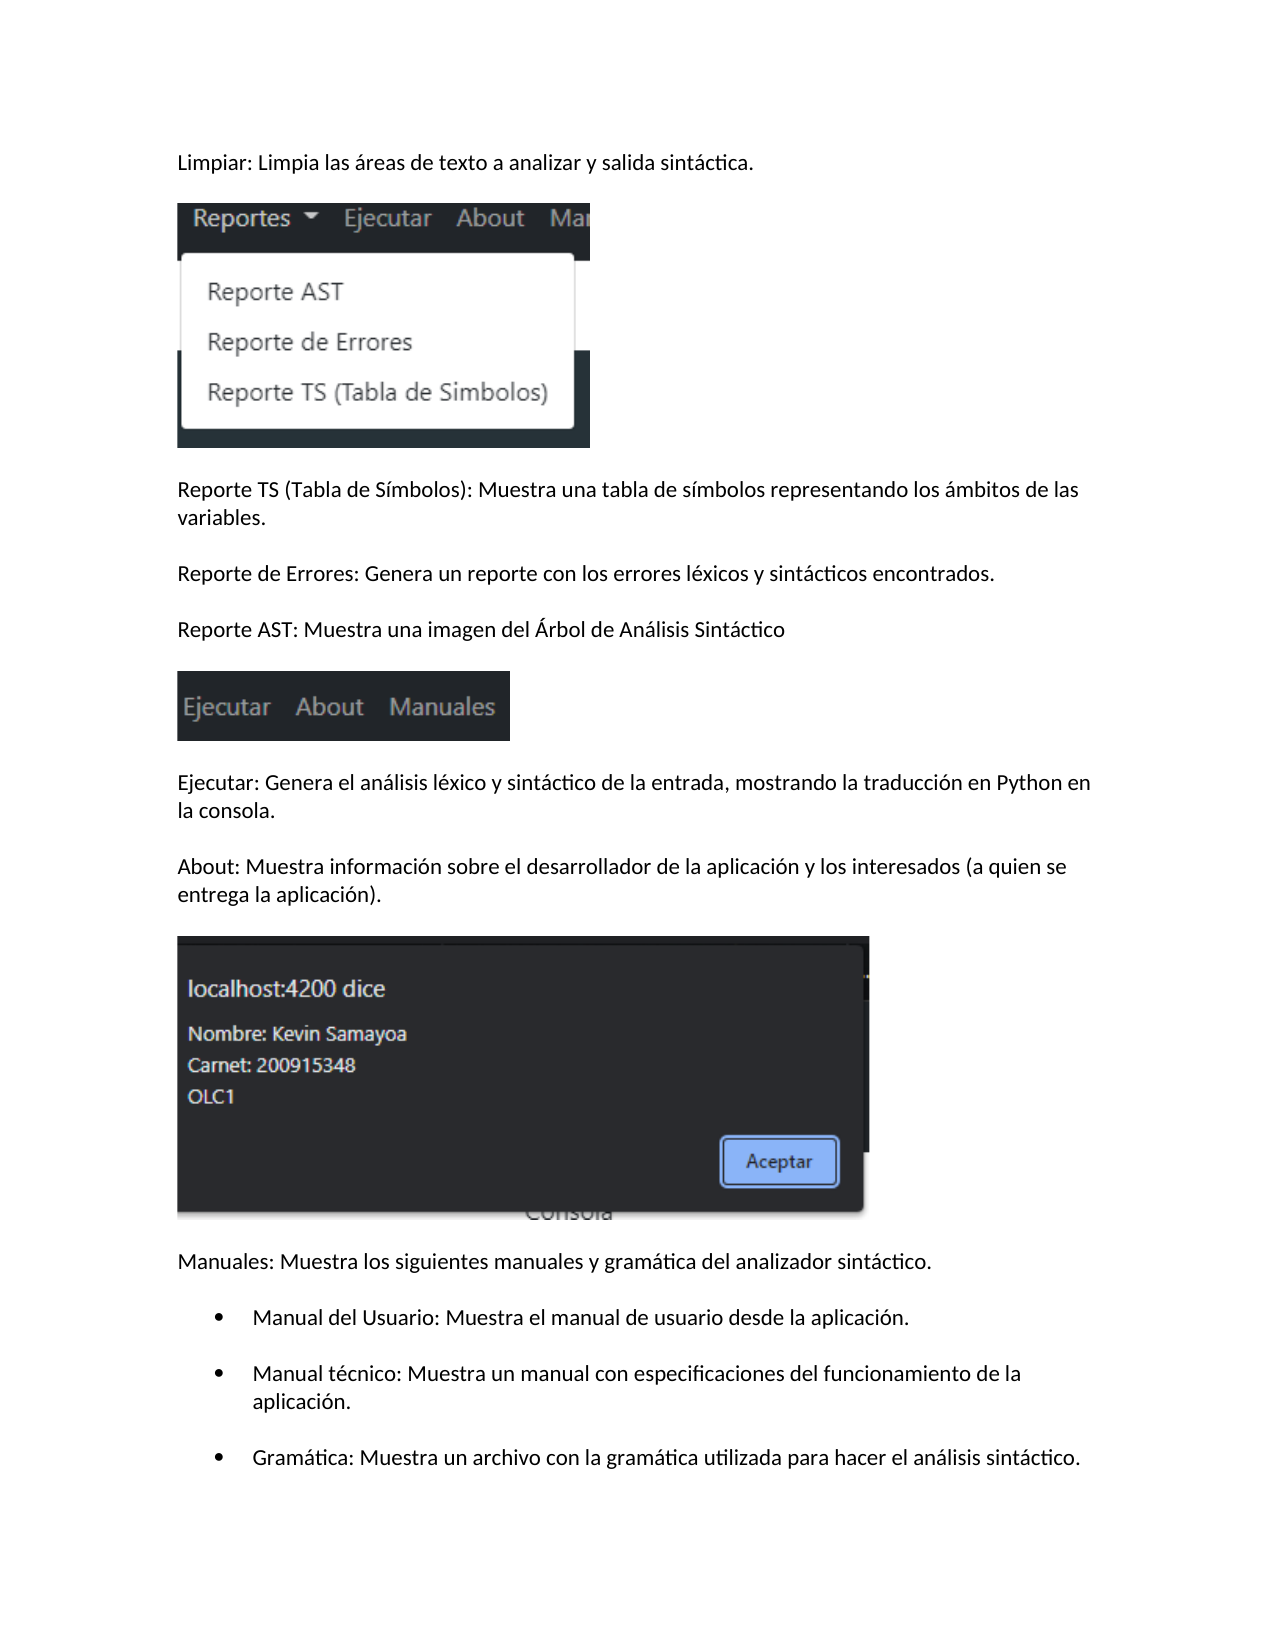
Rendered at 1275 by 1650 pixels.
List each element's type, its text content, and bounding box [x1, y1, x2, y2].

text Reporte TS (Tabla de Símbolos): Muestra una tabla de símbolos representando los ámbitos de las variables. [177, 475, 1098, 531]
picture [177, 203, 590, 448]
list Manual técnico: Muestra un manual con especificaciones del funcionamiento de la aplicación. [215, 1359, 1098, 1416]
text Ejecutar: Genera el análisis léxico y sintáctico de la entrada, mostrando la traducción en Python en la consola. [177, 768, 1098, 824]
list Gramática: Muestra un archivo con la gramática utilizada para hacer el análisis sintáctico. [215, 1443, 1098, 1472]
text Reporte AST: Muestra una imagen del Árbol de Análisis Sintáctico [177, 616, 1098, 643]
list Manual del Usuario: Muestra el manual de usuario desde la aplicación. [215, 1303, 1098, 1331]
text About: Muestra información sobre el desarrollador de la aplicación y los interesados (a quien se entrega la aplicación). [177, 852, 1098, 908]
picture [177, 671, 510, 741]
picture [177, 936, 870, 1220]
text Manuales: Muestra los siguientes manuales y gramática del analizador sintáctico. [177, 1247, 1098, 1275]
text Reporte de Errores: Genera un reporte con los errores léxicos y sintácticos encontrados. [177, 559, 1098, 587]
text Limpiar: Limpia las áreas de texto a analizar y salida sintáctica. [177, 148, 1098, 176]
